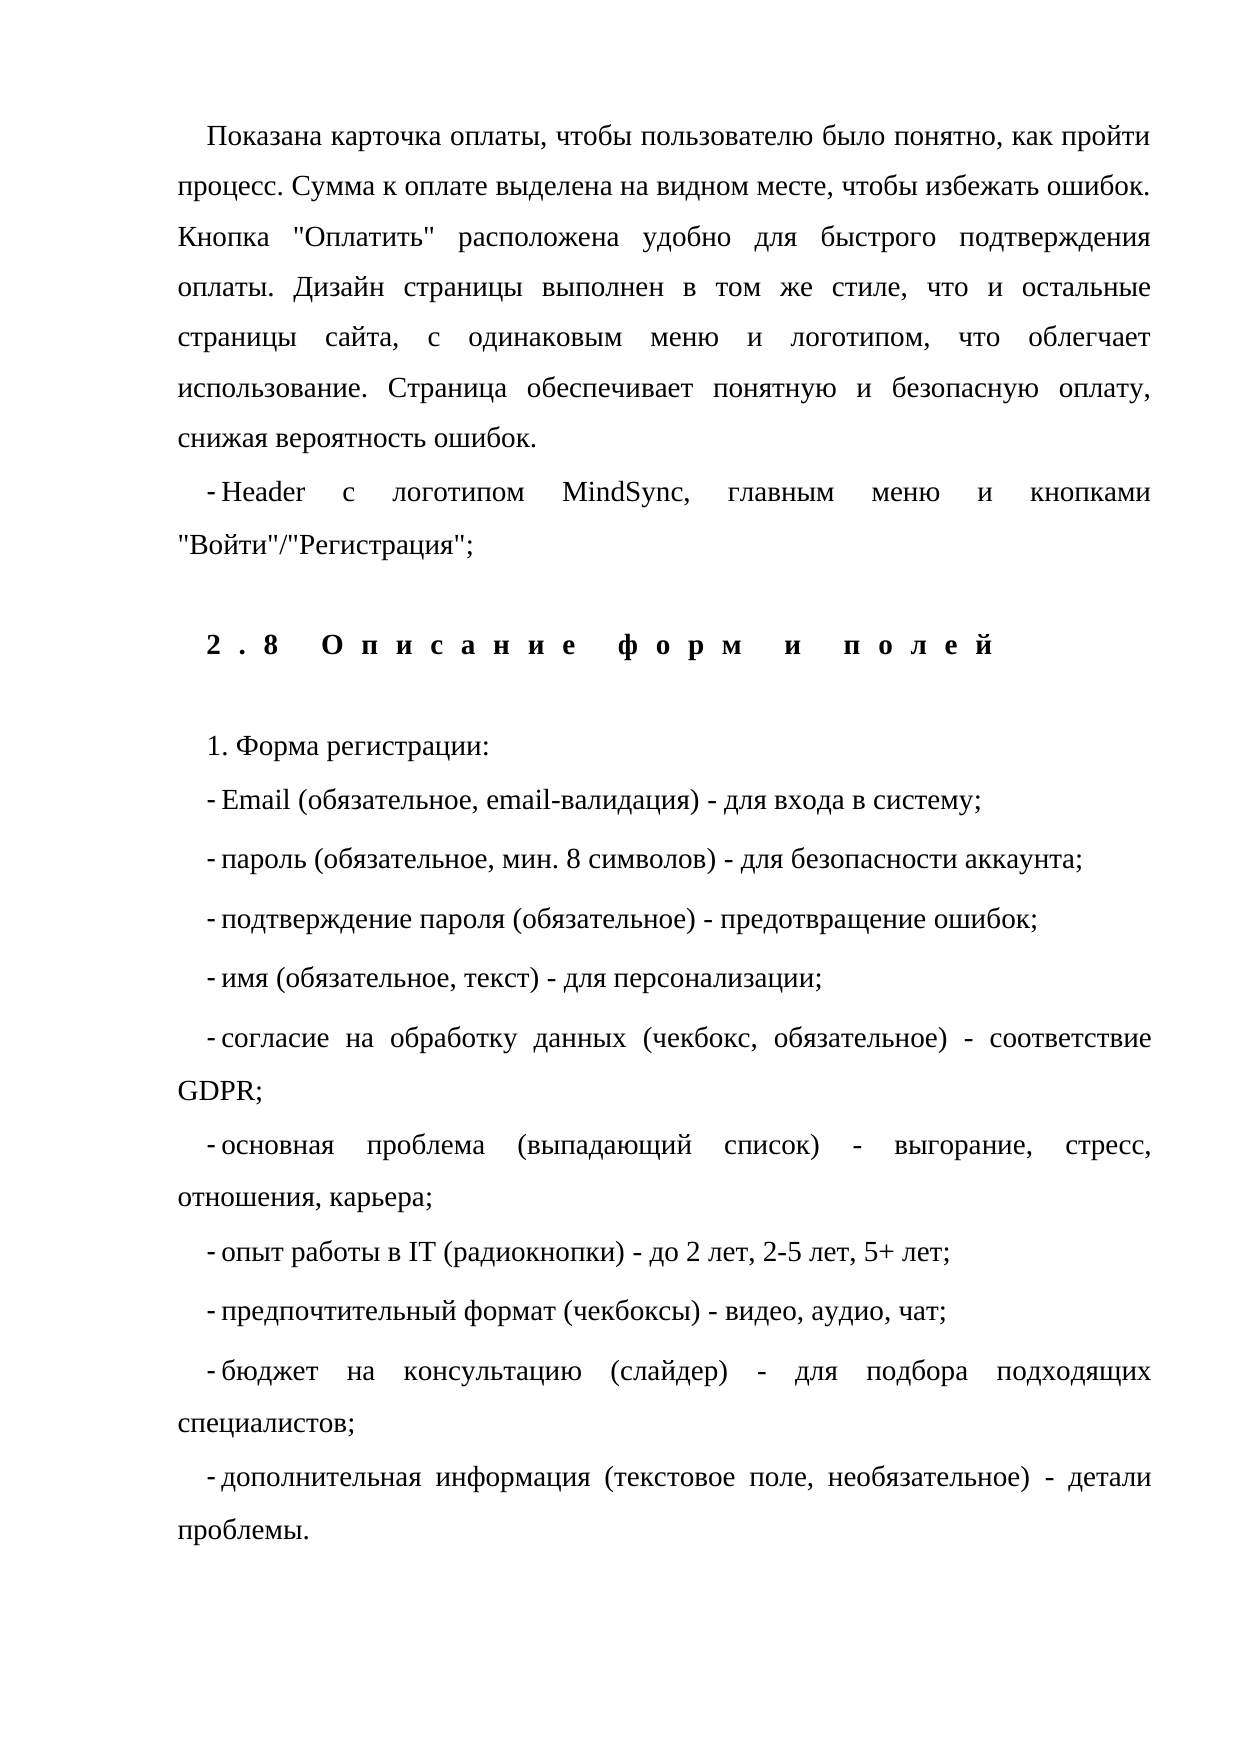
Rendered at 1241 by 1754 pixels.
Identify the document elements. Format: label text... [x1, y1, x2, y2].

list пароль (обязательное, мин. 8 символов) - для безопасности аккаунта; [177, 838, 1152, 877]
list дополнительная информация (текстовое поле, необязательное) - детали проблемы. [177, 1456, 1152, 1546]
list предпочтительный формат (чекбоксы) - видео, аудио, чат; [177, 1289, 1152, 1329]
list Email (обязательное, email-валидация) - для входа в систему; [177, 778, 1152, 818]
list опыт работы в IT (радиокнопки) - до 2 лет, 2-5 лет, 5+ лет; [177, 1230, 1152, 1269]
list Форма регистрации: [177, 728, 1152, 762]
list бюджет на консультацию (слайдер) - для подбора подходящих специалистов; [177, 1349, 1152, 1439]
list согласие на обработку данных (чекбокс, обязательное) - соответствие GDPR; [177, 1016, 1152, 1106]
list основная проблема (выпадающий список) - выгорание, стресс, отношения, карьера; [177, 1123, 1152, 1213]
list подтверждение пароля (обязательное) - предотвращение ошибок; [177, 897, 1152, 937]
text Показана карточка оплаты, чтобы пользователю было понятно, как пройти процесс. Сумма к оплате выделена на видном месте, чтобы избежать ошибок. Кнопка "Оплатить" расположена удобно для быстрого подтверждения оплаты. Дизайн страницы выполнен в том же стиле, что и остальные страницы сайта, с одинаковым меню и логотипом, что облегчает использование. Страница обеспечивает понятную и безопасную оплату, снижая вероятность ошибок. [177, 118, 1152, 453]
list имя (обязательное, текст) - для персонализации; [177, 957, 1152, 996]
subtitle Описание форм и полей [177, 627, 1152, 661]
list Header с логотипом MindSync, главным меню и кнопками "Войти"/"Регистрация"; [177, 470, 1152, 560]
